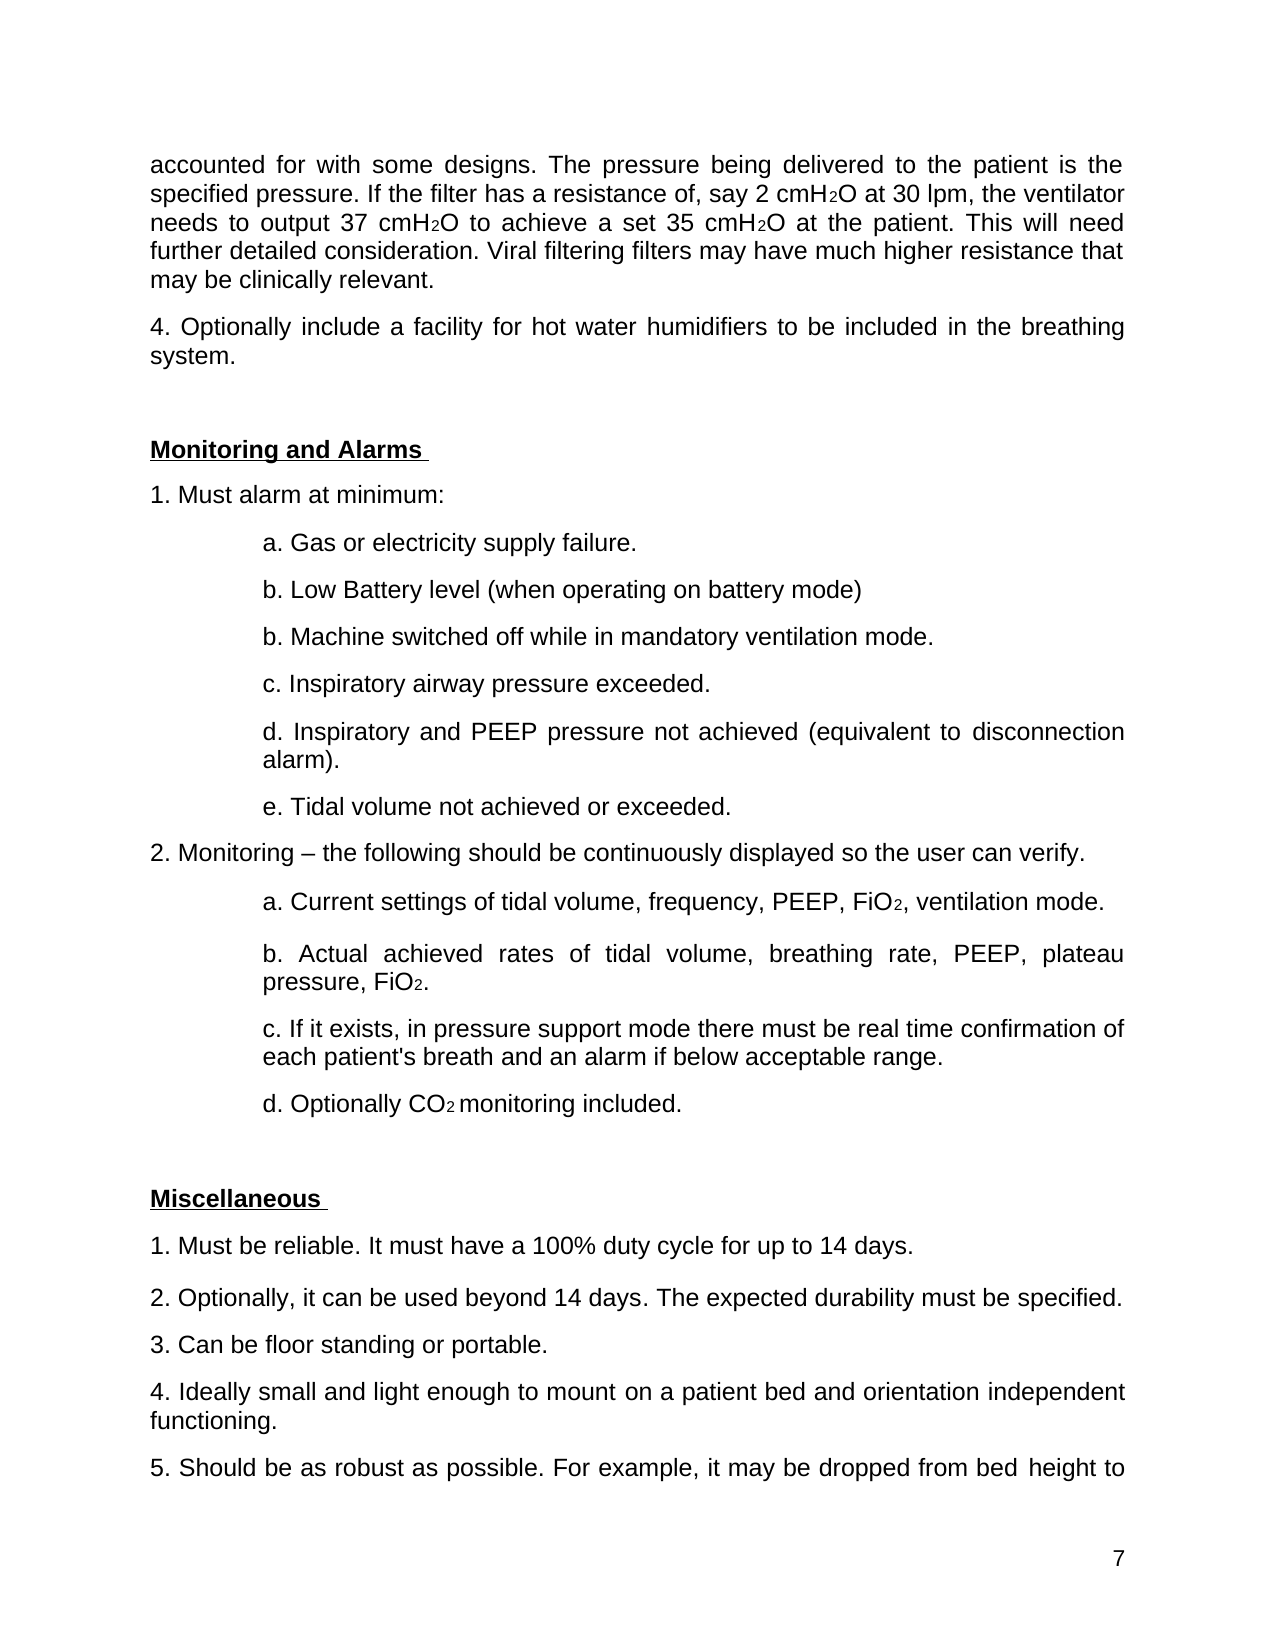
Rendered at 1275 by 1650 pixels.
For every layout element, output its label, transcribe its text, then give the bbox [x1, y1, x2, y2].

text b. Low Battery level (when operating on battery mode) [262, 575, 1125, 604]
text b. Actual achieved rates of tidal volume, breathing rate, PEEP, plateau pressure, FiO2. [262, 938, 1125, 996]
text 2. Optionally, it can be used beyond 14 days. The expected durability must be specified. [150, 1282, 1125, 1311]
text d. Inspiratory and PEEP pressure not achieved (equivalent to disconnection alarm). [262, 716, 1125, 774]
text 4. Ideally small and light enough to mount on a patient bed and orientation independent functioning. [150, 1377, 1125, 1435]
text c. Inspiratory airway pressure exceeded. [262, 669, 1125, 698]
text Monitoring and Alarms [150, 435, 1125, 464]
text 4. Optionally include a facility for hot water humidifiers to be included in the breathing system. [150, 312, 1125, 370]
text c. If it exists, in pressure support mode there must be real time confirmation of each patient's breath and an alarm if below acceptable range. [262, 1013, 1125, 1071]
text 1. Must be reliable. It must have a 100% duty cycle for up to 14 days. [150, 1231, 1125, 1260]
text 2. Monitoring – the following should be continuously displayed so the user can verify. [150, 838, 1125, 866]
text b. Machine switched off while in mandatory ventilation mode. [262, 622, 1125, 651]
text 3. Can be floor standing or portable. [150, 1330, 1125, 1359]
text Miscellaneous [150, 1184, 731, 1213]
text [150, 150, 1125, 294]
text d. Optionally CO2 monitoring included. [262, 1089, 731, 1118]
text e. Tidal volume not achieved or exceeded. [262, 792, 1125, 821]
text 1. Must alarm at minimum: [150, 481, 1125, 509]
text a. Gas or electricity supply failure. [262, 528, 1125, 556]
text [150, 1453, 1125, 1482]
text a. Current settings of tidal volume, frequency, PEEP, FiO2, ventilation mode. [262, 887, 1125, 916]
